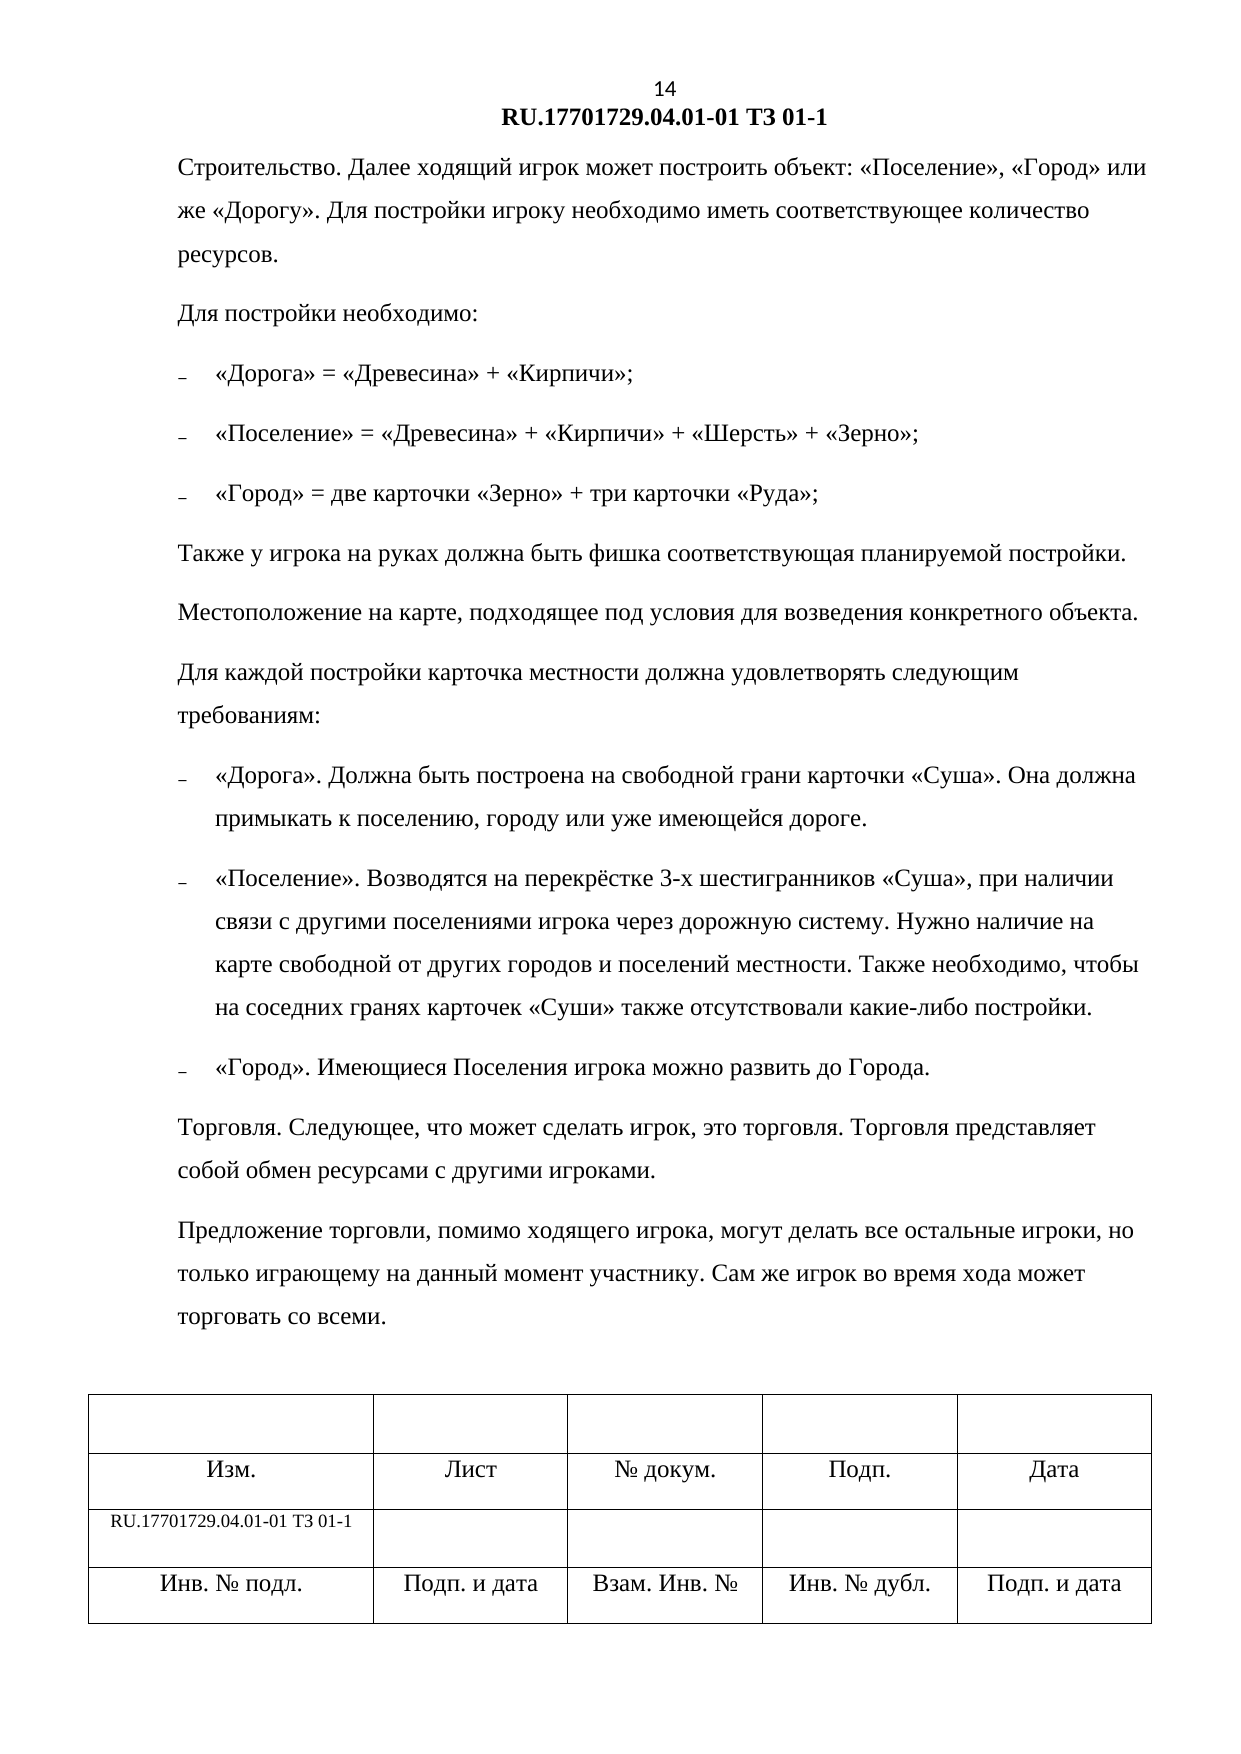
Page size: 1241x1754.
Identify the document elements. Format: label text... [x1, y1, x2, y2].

text Также у игрока на руках должна быть фишка соответствующая планируемой постройки. [177, 538, 1152, 566]
text Для постройки необходимо: [177, 298, 1152, 327]
list «Город» = две карточки «Зерно» + три карточки «Руда»; [177, 478, 1152, 507]
list «Дорога». Должна быть построена на свободной грани карточки «Суша». Она должна примыкать к поселению, городу или уже имеющейся дороге. [177, 760, 1152, 832]
text Для каждой постройки карточка местности должна удовлетворять следующим требованиям: [177, 657, 1152, 729]
list «Поселение». Возводятся на перекрёстке 3-х шестигранников «Суша», при наличии связи с другими поселениями игрока через дорожную систему. Нужно наличие на карте свободной от других городов и поселений местности. Также необходимо, чтобы на соседних гранях карточек «Суши» также отсутствовали какие-либо постройки. [177, 863, 1152, 1021]
list «Поселение» = «Древесина» + «Кирпичи» + «Шерсть» + «Зерно»; [177, 418, 1152, 447]
list «Дорога» = «Древесина» + «Кирпичи»; [177, 358, 1152, 387]
text Строительство. Далее ходящий игрок может построить объект: «Поселение», «Город» или же «Дорогу». Для постройки игроку необходимо иметь соответствующее количество ресурсов. [177, 152, 1152, 267]
text Предложение торговли, помимо ходящего игрока, могут делать все остальные игроки, но только играющему на данный момент участнику. Сам же игрок во время хода может торговать со всеми. [177, 1215, 1152, 1330]
list «Город». Имеющиеся Поселения игрока можно развить до Города. [177, 1052, 1152, 1081]
text Местоположение на карте, подходящее под условия для возведения конкретного объекта. [177, 597, 1152, 626]
text Торговля. Следующее, что может сделать игрок, это торговля. Торговля представляет собой обмен ресурсами с другими игроками. [177, 1112, 1152, 1184]
